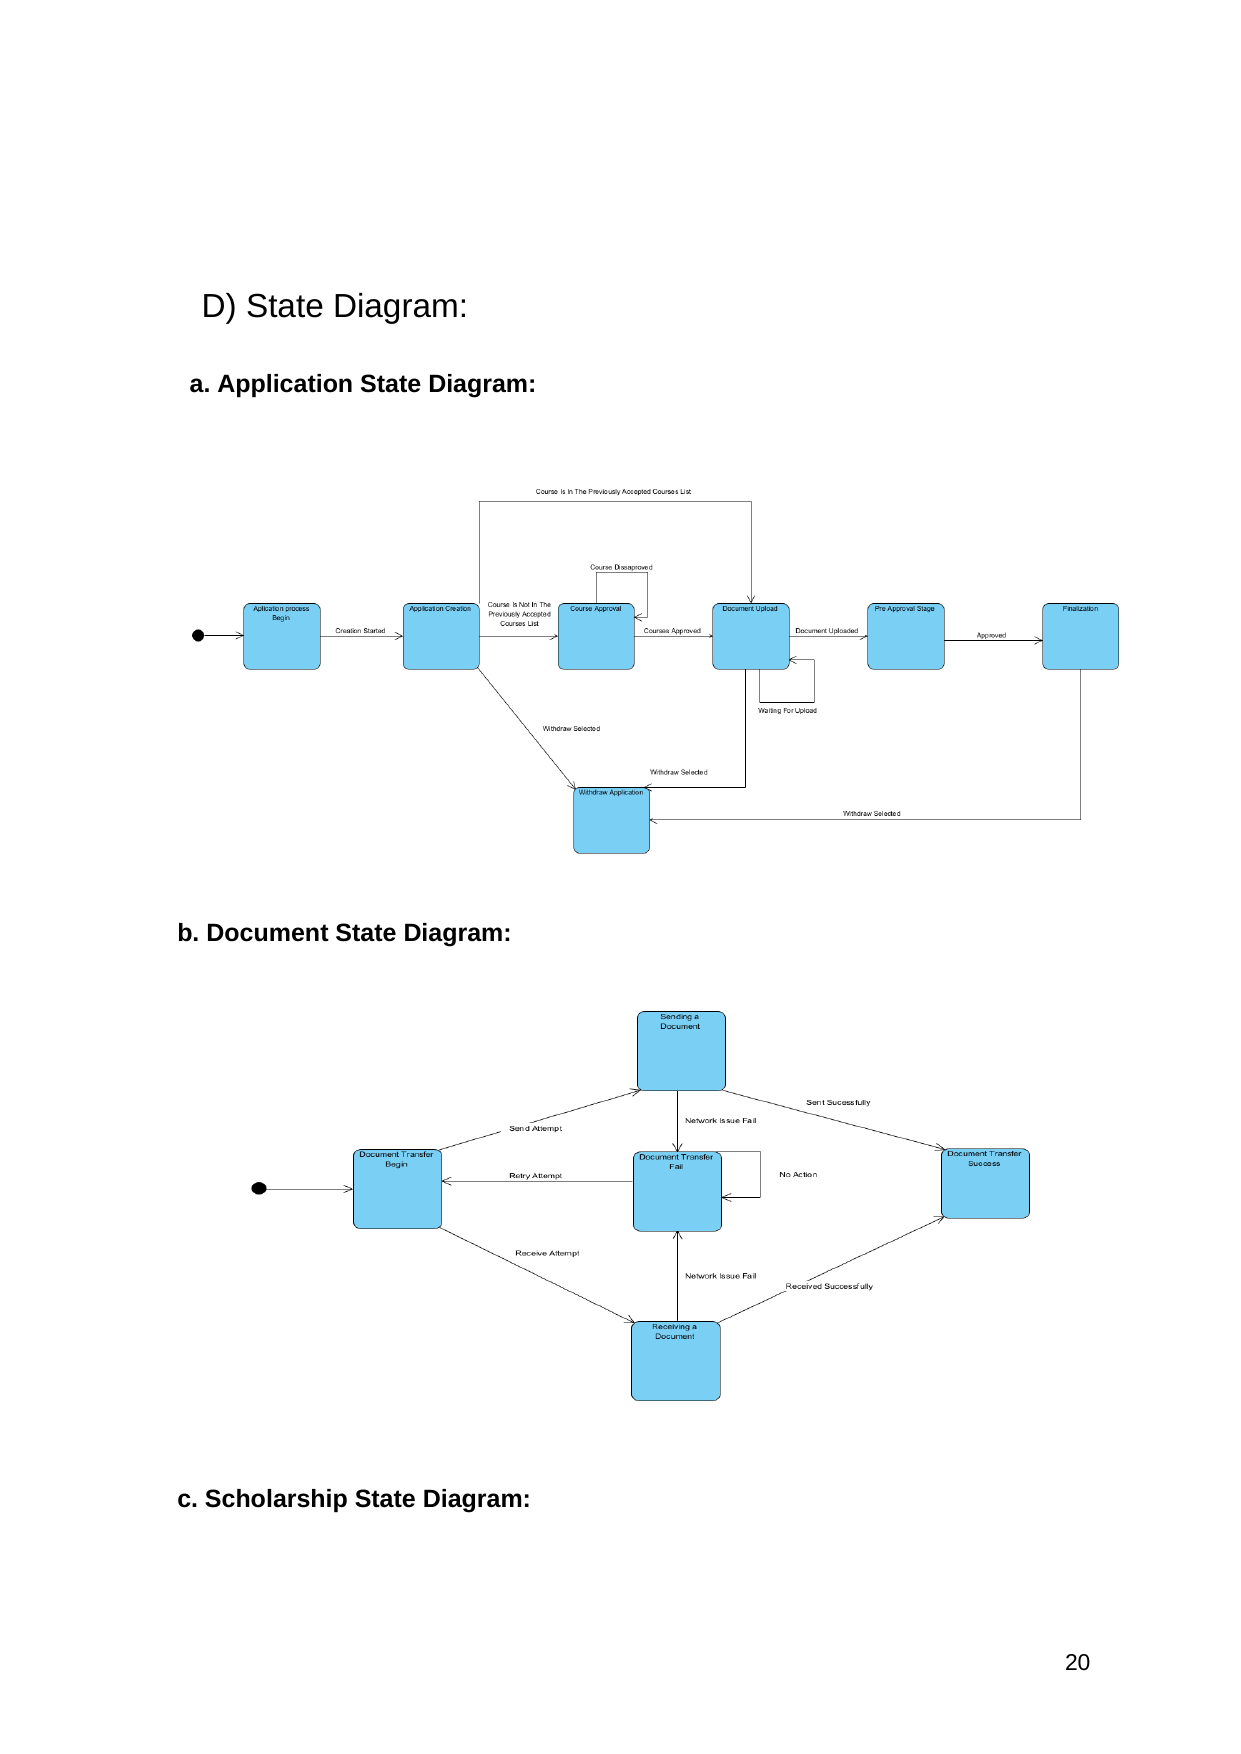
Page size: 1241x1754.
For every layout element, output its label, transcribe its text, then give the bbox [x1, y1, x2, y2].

text b. Document State Diagram: [177, 918, 1090, 947]
text c. Scholarship State Diagram: [177, 1484, 1090, 1513]
picture [177, 437, 1172, 880]
text a. Application State Diagram: [177, 369, 1090, 398]
picture [177, 986, 1118, 1447]
text D) State Diagram: [187, 286, 1090, 325]
